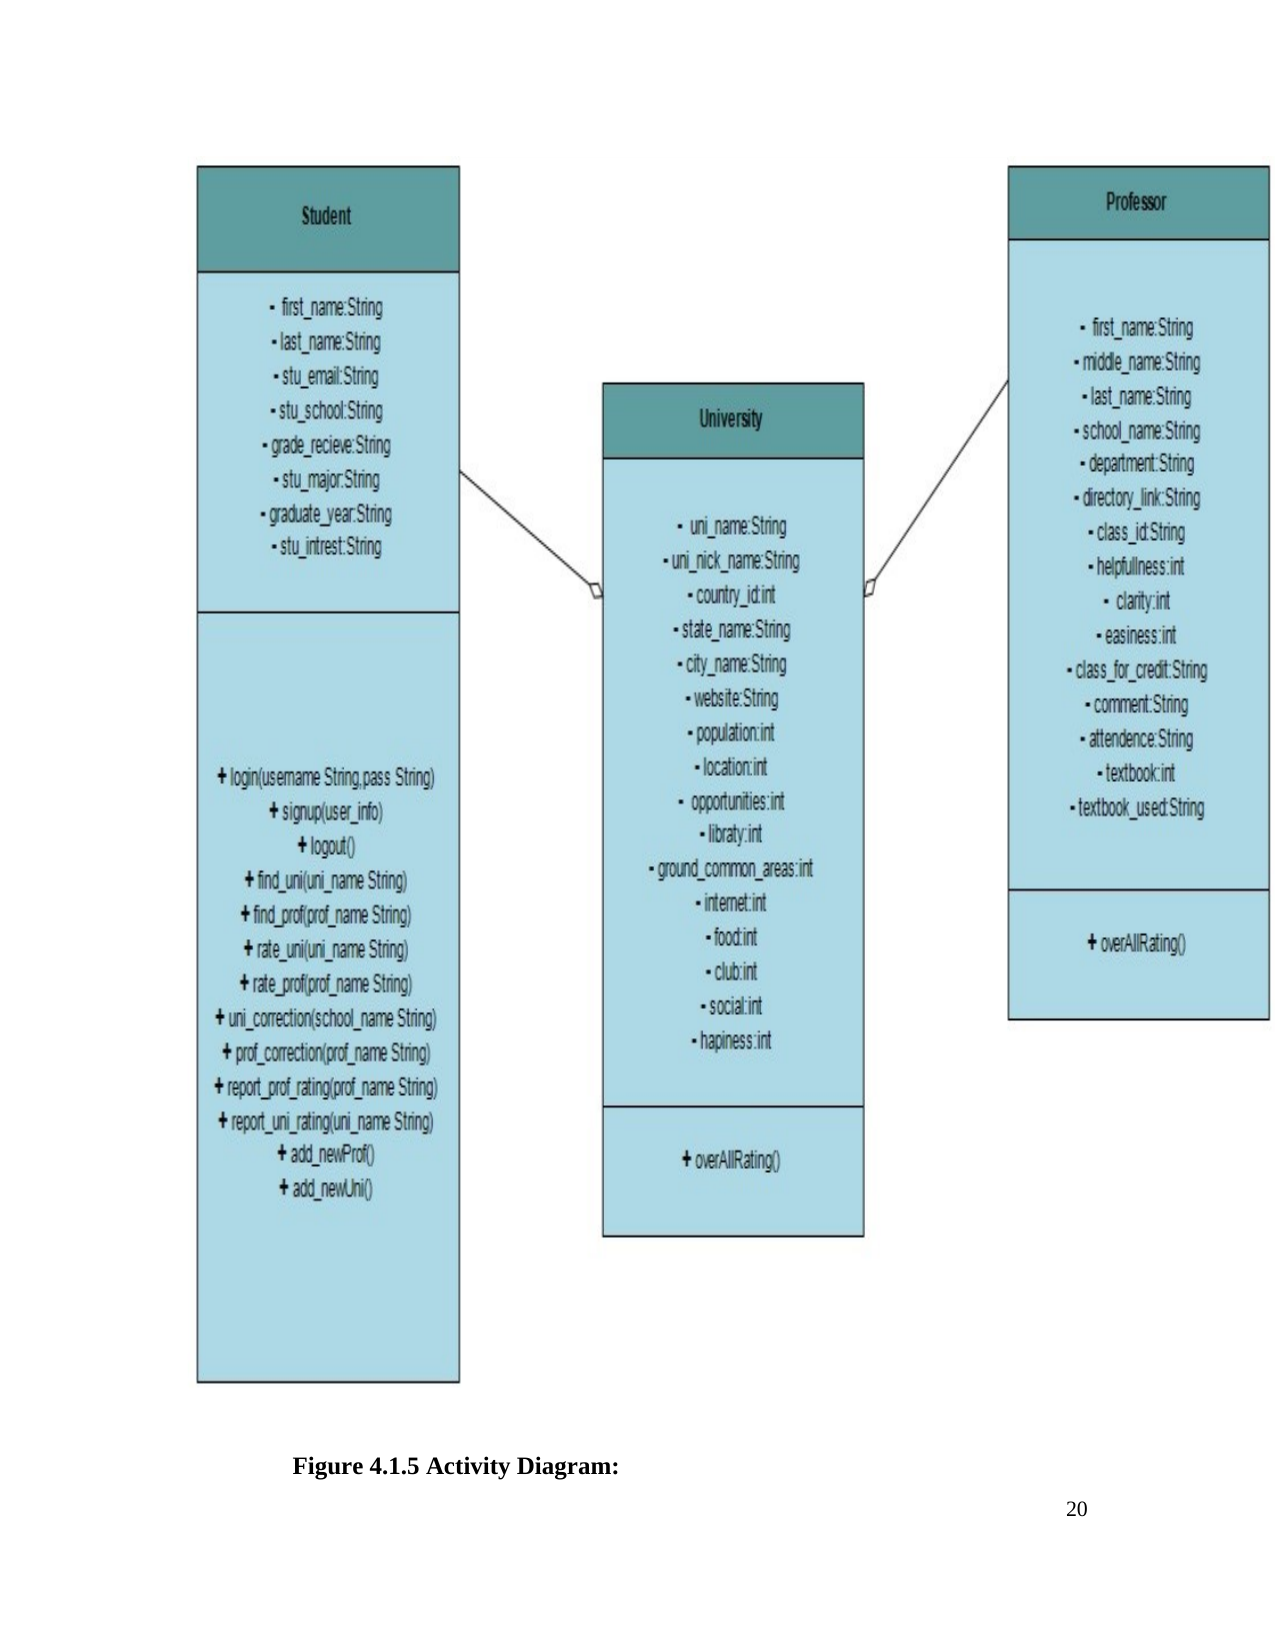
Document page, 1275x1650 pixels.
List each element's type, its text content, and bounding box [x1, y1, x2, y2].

subtitle Figure 4.1.5 Activity Diagram: [292, 1449, 1087, 1482]
picture [187, 156, 1275, 1406]
